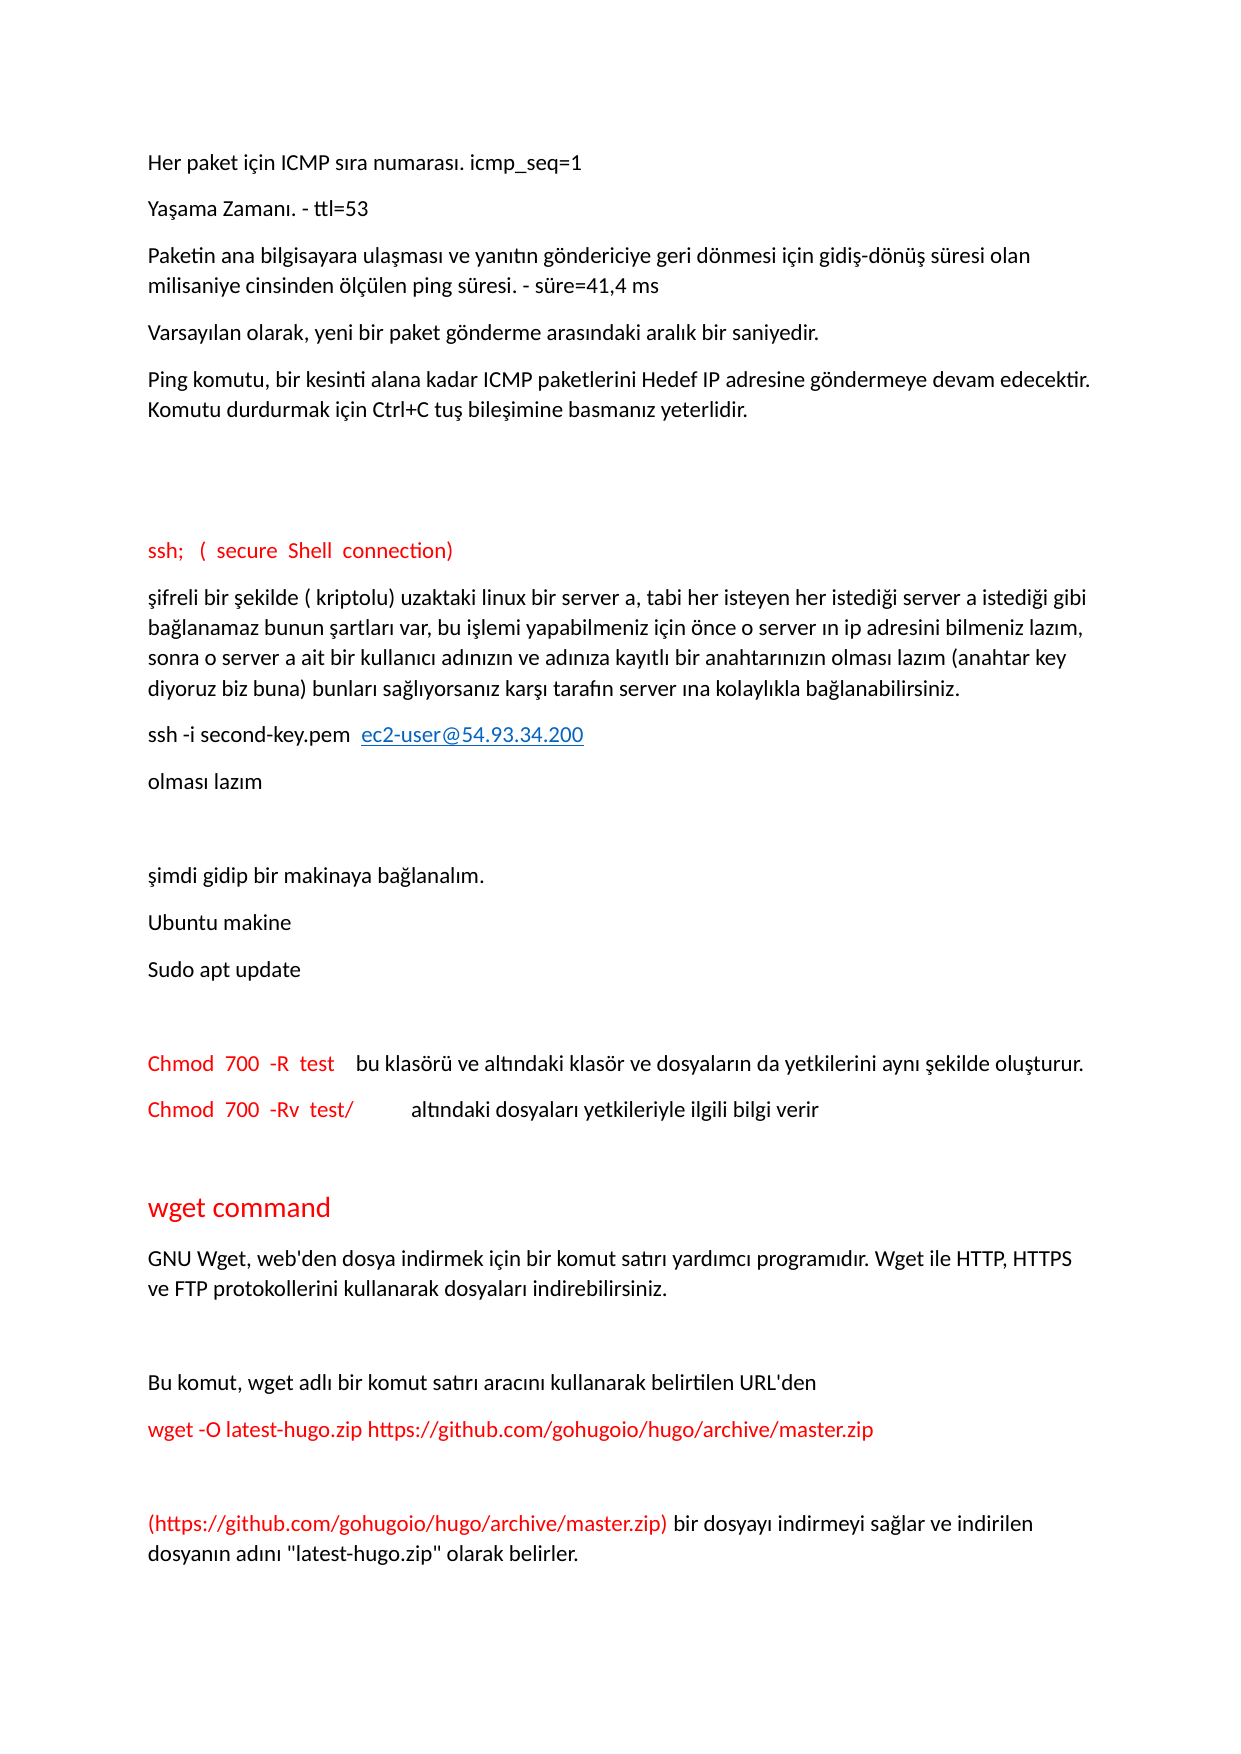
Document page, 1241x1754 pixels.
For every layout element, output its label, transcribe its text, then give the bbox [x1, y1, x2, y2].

text şimdi gidip bir makinaya bağlanalım. [148, 861, 1093, 889]
text Ubuntu makine [148, 908, 1093, 936]
text şifreli bir şekilde ( kriptolu) uzaktaki linux bir server a, tabi her isteyen her istediği server a istediği gibi bağlanamaz bunun şartları var, bu işlemi yapabilmeniz için önce o server ın ip adresini bilmeniz lazım, sonra o server a ait bir kullanıcı adınızın ve adınıza kayıtlı bir anahtarınızın olması lazım (anahtar key diyoruz biz buna) bunları sağlıyorsanız karşı tarafın server ına kolaylıkla bağlanabilirsiniz. [148, 583, 1093, 702]
text (https://github.com/gohugoio/hugo/archive/master.zip) bir dosyayı indirmeyi sağlar ve indirilen dosyanın adını "latest-hugo.zip" olarak belirler. [148, 1509, 1093, 1567]
text Her paket için ICMP sıra numarası. icmp_seq=1 [148, 148, 1093, 176]
text Paketin ana bilgisayara ulaşması ve yanıtın göndericiye geri dönmesi için gidiş-dönüş süresi olan milisaniye cinsinden ölçülen ping süresi. - süre=41,4 ms [148, 241, 1093, 299]
text Ping komutu, bir kesinti alana kadar ICMP paketlerini Hedef IP adresine göndermeye devam edecektir. Komutu durdurmak için Ctrl+C tuş bileşimine basmanız yeterlidir. [148, 365, 1093, 423]
text Yaşama Zamanı. - ttl=53 [148, 194, 1093, 222]
text Chmod 700 -R test bu klasörü ve altındaki klasör ve dosyaların da yetkilerini aynı şekilde oluşturur. [148, 1049, 1093, 1077]
text GNU Wget, web'den dosya indirmek için bir komut satırı yardımcı programıdır. Wget ile HTTP, HTTPS ve FTP protokollerini kullanarak dosyaları indirebilirsiniz. [148, 1244, 1093, 1303]
text wget command [148, 1189, 1093, 1225]
text Sudo apt update [148, 955, 1093, 983]
text ssh -i second-key.pem ec2-user@54.93.34.200 [148, 721, 1093, 748]
text Bu komut, wget adlı bir komut satırı aracını kullanarak belirtilen URL'den [148, 1368, 1093, 1396]
text ssh; ( secure Shell connection) [148, 536, 1093, 564]
text wget -O latest-hugo.zip https://github.com/gohugoio/hugo/archive/master.zip [148, 1415, 1093, 1443]
text Varsayılan olarak, yeni bir paket gönderme arasındaki aralık bir saniyedir. [148, 318, 1093, 346]
text Chmod 700 -Rv test/ altındaki dosyaları yetkileriyle ilgili bilgi verir [148, 1096, 1093, 1123]
text olması lazım [148, 767, 1093, 795]
